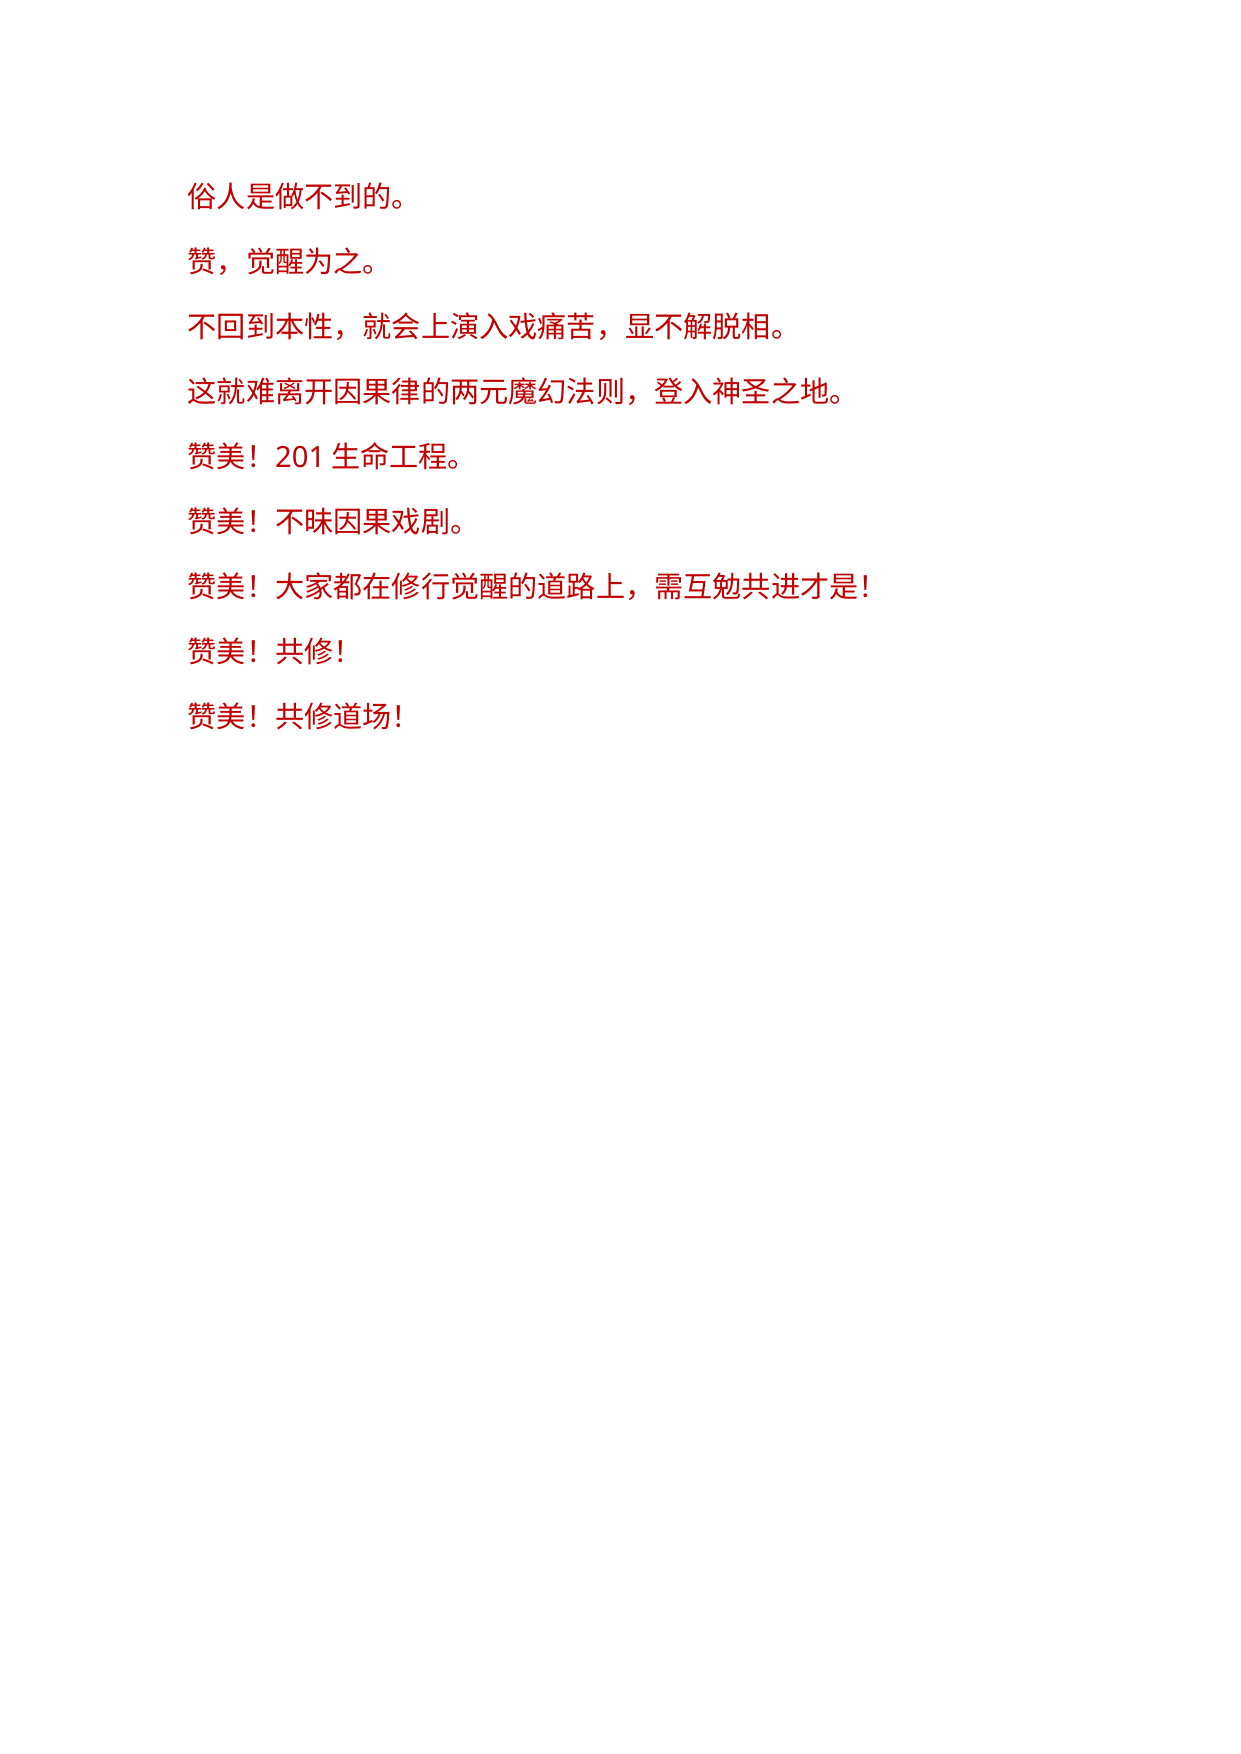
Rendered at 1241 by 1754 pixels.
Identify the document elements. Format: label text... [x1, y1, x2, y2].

text 不回到本性，就会上演入戏痛苦，显不解脱相。 这就难离开因果律的两元魔幻法则，登入神圣之地。 [187, 292, 1053, 422]
text 赞美！201生命工程。 [187, 422, 1053, 487]
text 俗人是做不到的。 赞，觉醒为之。 [187, 162, 1053, 292]
text 赞美！共修！ [187, 617, 1053, 682]
text 赞美！大家都在修行觉醒的道路上，需互勉共进才是！ [187, 552, 1053, 617]
text 赞美！共修道场！ [187, 682, 1053, 747]
text 赞美！不昧因果戏剧。 [187, 487, 1053, 552]
